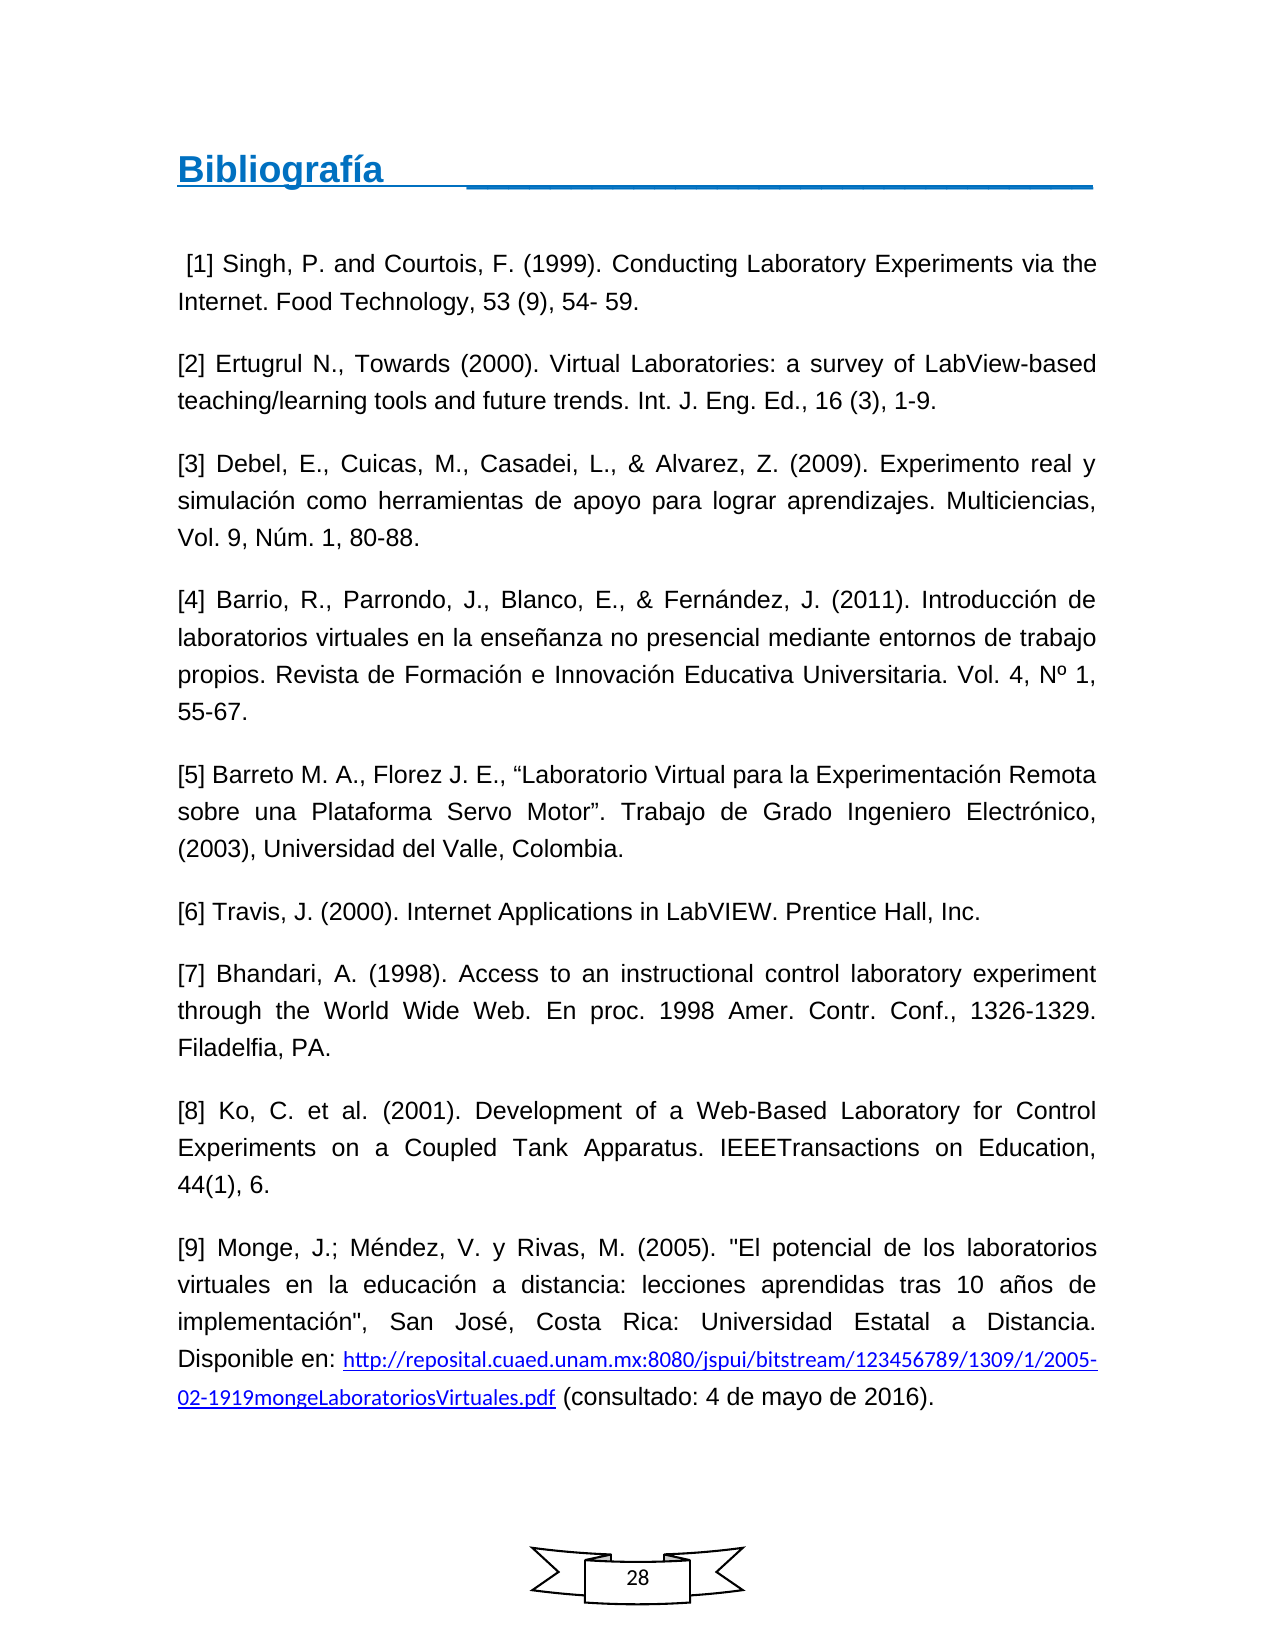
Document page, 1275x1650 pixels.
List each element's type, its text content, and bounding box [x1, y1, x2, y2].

text [7] Bhandari, A. (1998). Access to an instructional control laboratory experiment through the World Wide Web. En proc. 1998 Amer. Contr. Conf., 1326-1329. Filadelfia, PA. [177, 959, 1098, 1062]
text [6] Travis, J. (2000). Internet Applications in LabVIEW. Prentice Hall, Inc. [177, 896, 1098, 925]
text [4] Barrio, R., Parrondo, J., Blanco, E., & Fernández, J. (2011). Introducción de laboratorios virtuales en la enseñanza no presencial mediante entornos de trabajo propios. Revista de Formación e Innovación Educativa Universitaria. Vol. 4, Nº 1, 55-67. [177, 585, 1098, 726]
text [8] Ko, C. et al. (2001). Development of a Web-Based Laboratory for Control Experiments on a Coupled Tank Apparatus. IEEETransactions on Education, 44(1), 6. [177, 1096, 1098, 1199]
text [2] Ertugrul N., Towards (2000). Virtual Laboratories: a survey of LabView-based teaching/learning tools and future trends. Int. J. Eng. Ed., 16 (3), 1-9. [177, 349, 1098, 415]
text Bibliografía ______________________________ [177, 148, 1098, 191]
text [1] Singh, P. and Courtois, F. (1999). Conducting Laboratory Experiments via the Internet. Food Technology, 53 (9), 54- 59. [177, 249, 1098, 315]
text [3] Debel, E., Cuicas, M., Casadei, L., & Alvarez, Z. (2009). Experimento real y simulación como herramientas de apoyo para lograr aprendizajes. Multiciencias, Vol. 9, Núm. 1, 80-88. [177, 448, 1098, 552]
text [5] Barreto M. A., Florez J. E., “Laboratorio Virtual para la Experimentación Remota sobre una Plataforma Servo Motor”. Trabajo de Grado Ingeniero Electrónico, (2003), Universidad del Valle, Colombia. [177, 759, 1098, 863]
text [9] Monge, J.; Méndez, V. y Rivas, M. (2005). "El potencial de los laboratorios virtuales en la educación a distancia: lecciones aprendidas tras 10 años de implementación", San José, Costa Rica: Universidad Estatal a Distancia. Disponible en: http://reposital.cuaed.unam.mx:8080/jspui/bitstream/123456789/1309/1/2005-02-1919mongeLaboratoriosVirtuales.pdf (consultado: 4 de mayo de 2016). [177, 1232, 1098, 1411]
